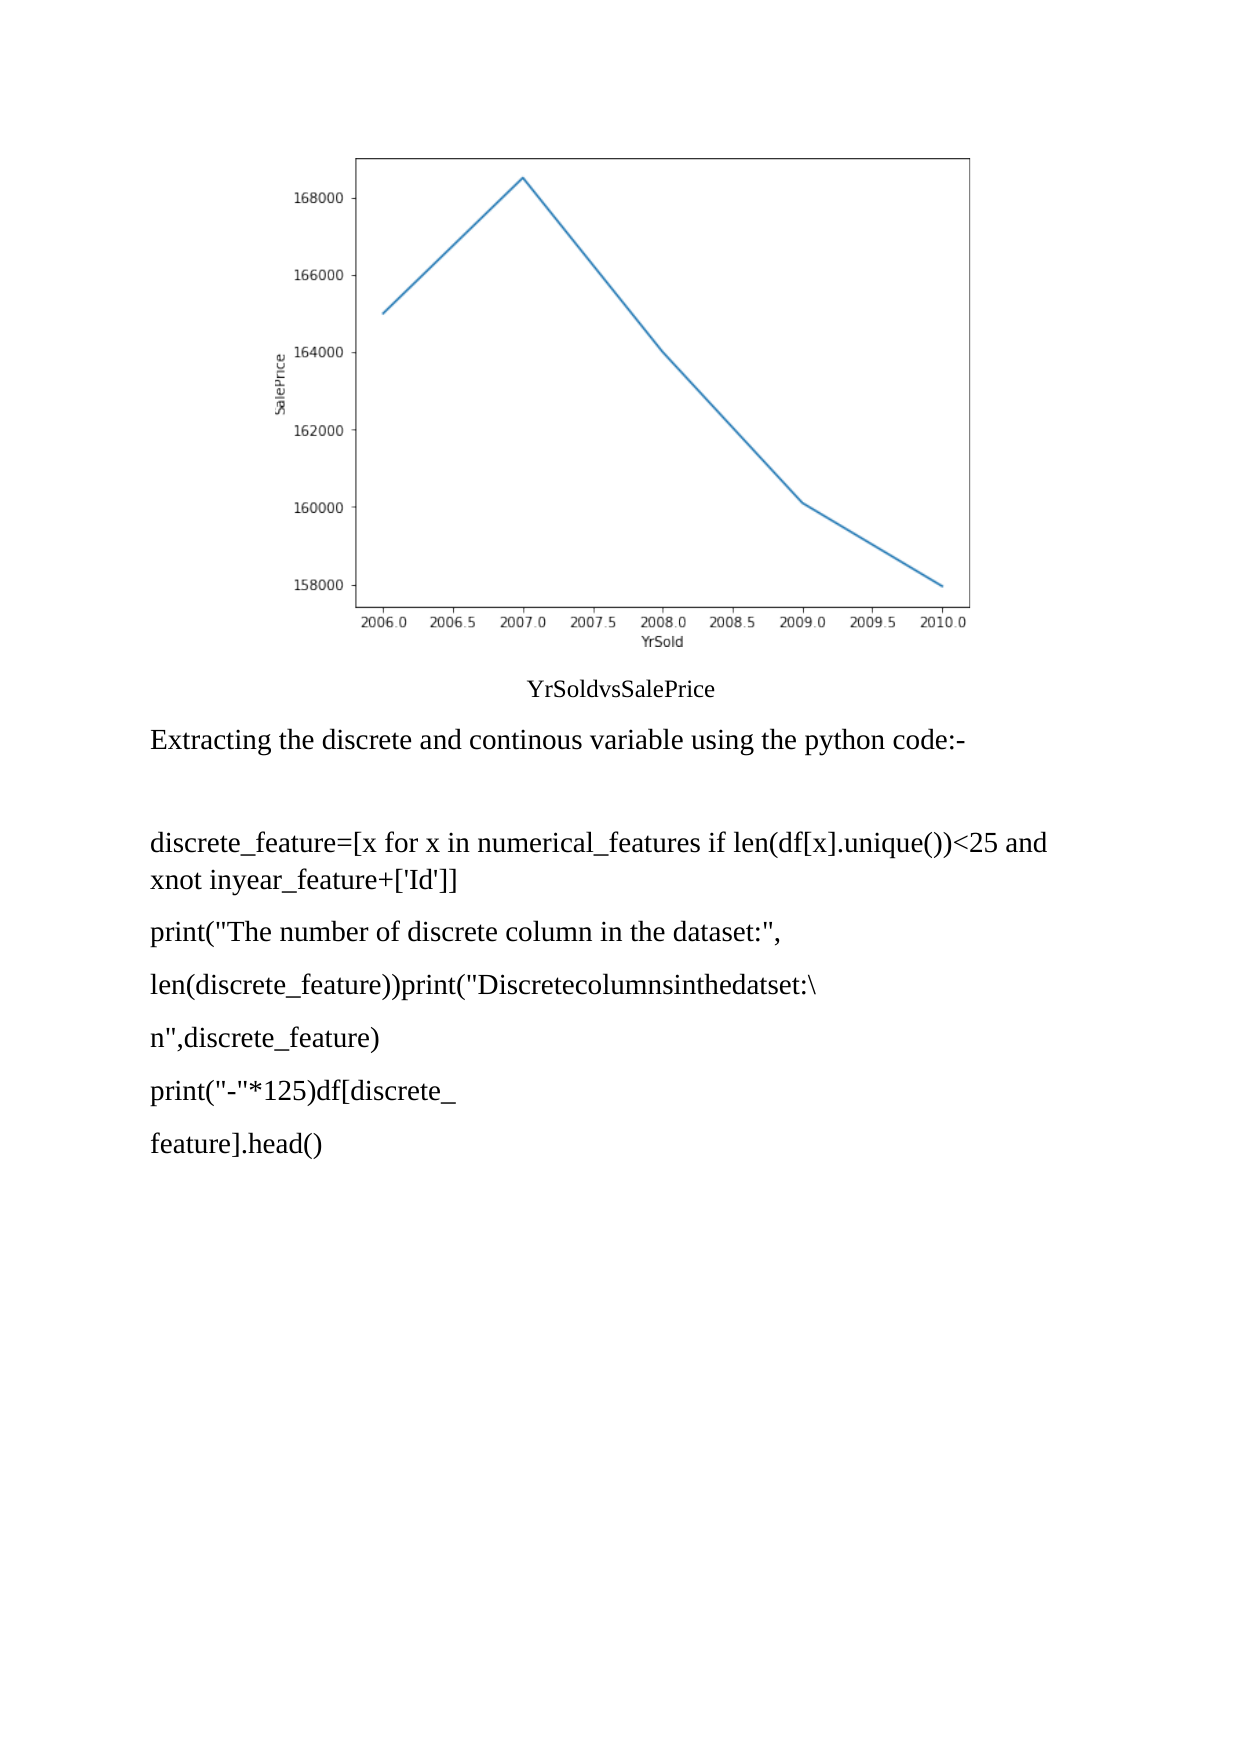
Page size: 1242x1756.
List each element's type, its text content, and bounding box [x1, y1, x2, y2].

text print("The number of discrete column in the dataset:", len(discrete_feature))print("Discretecolumnsinthedatset:\n",discrete_feature) [150, 914, 1042, 1053]
text YrSoldvsSalePrice [398, 674, 843, 703]
text discrete_feature=[x for x in numerical_features if len(df[x].unique())<25 and xnot inyear_feature+['Id']] [150, 826, 1072, 895]
picture [275, 158, 971, 647]
text print("-"*125)df[discrete_feature].head() [150, 1073, 464, 1159]
text Extracting the discrete and continous variable using the python code:- [150, 722, 1104, 756]
